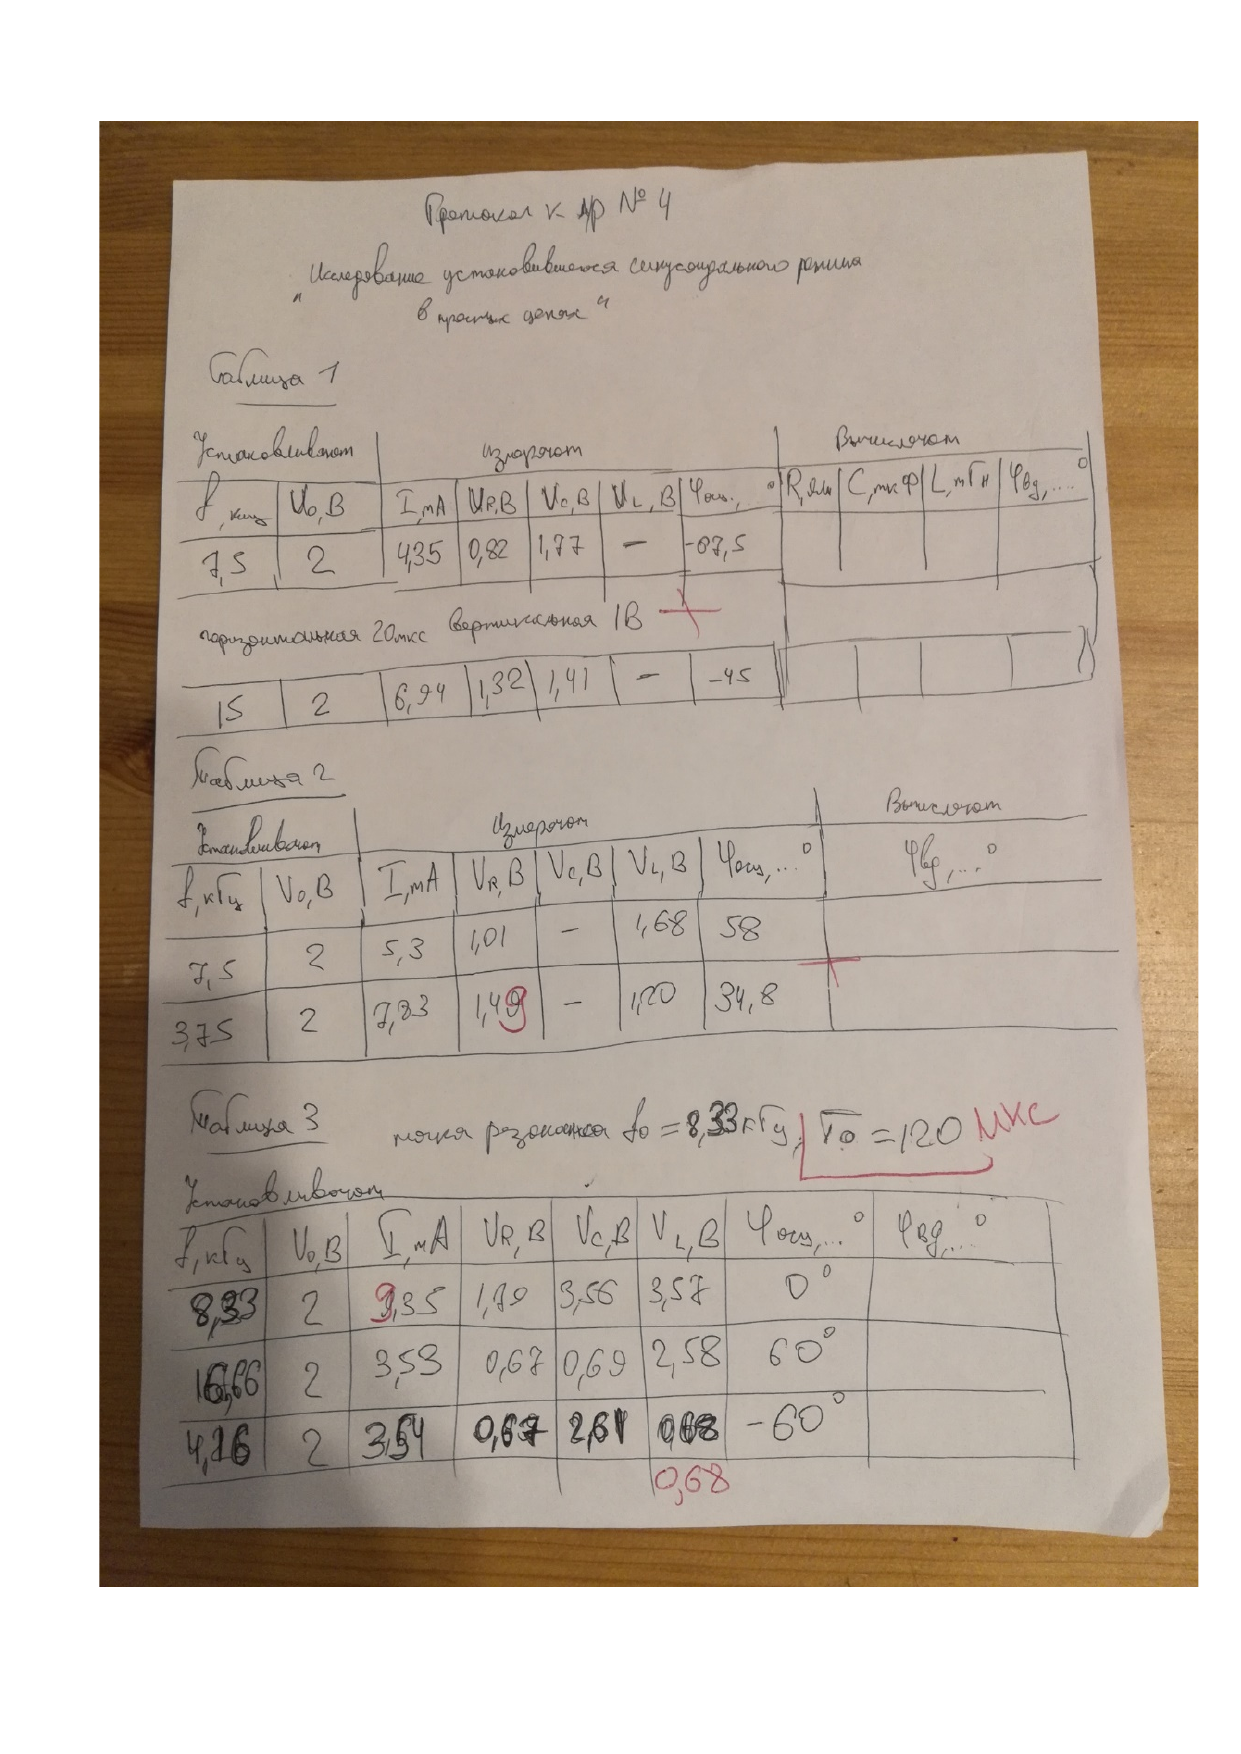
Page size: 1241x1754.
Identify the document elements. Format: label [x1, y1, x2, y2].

picture [99, 121, 1199, 1587]
